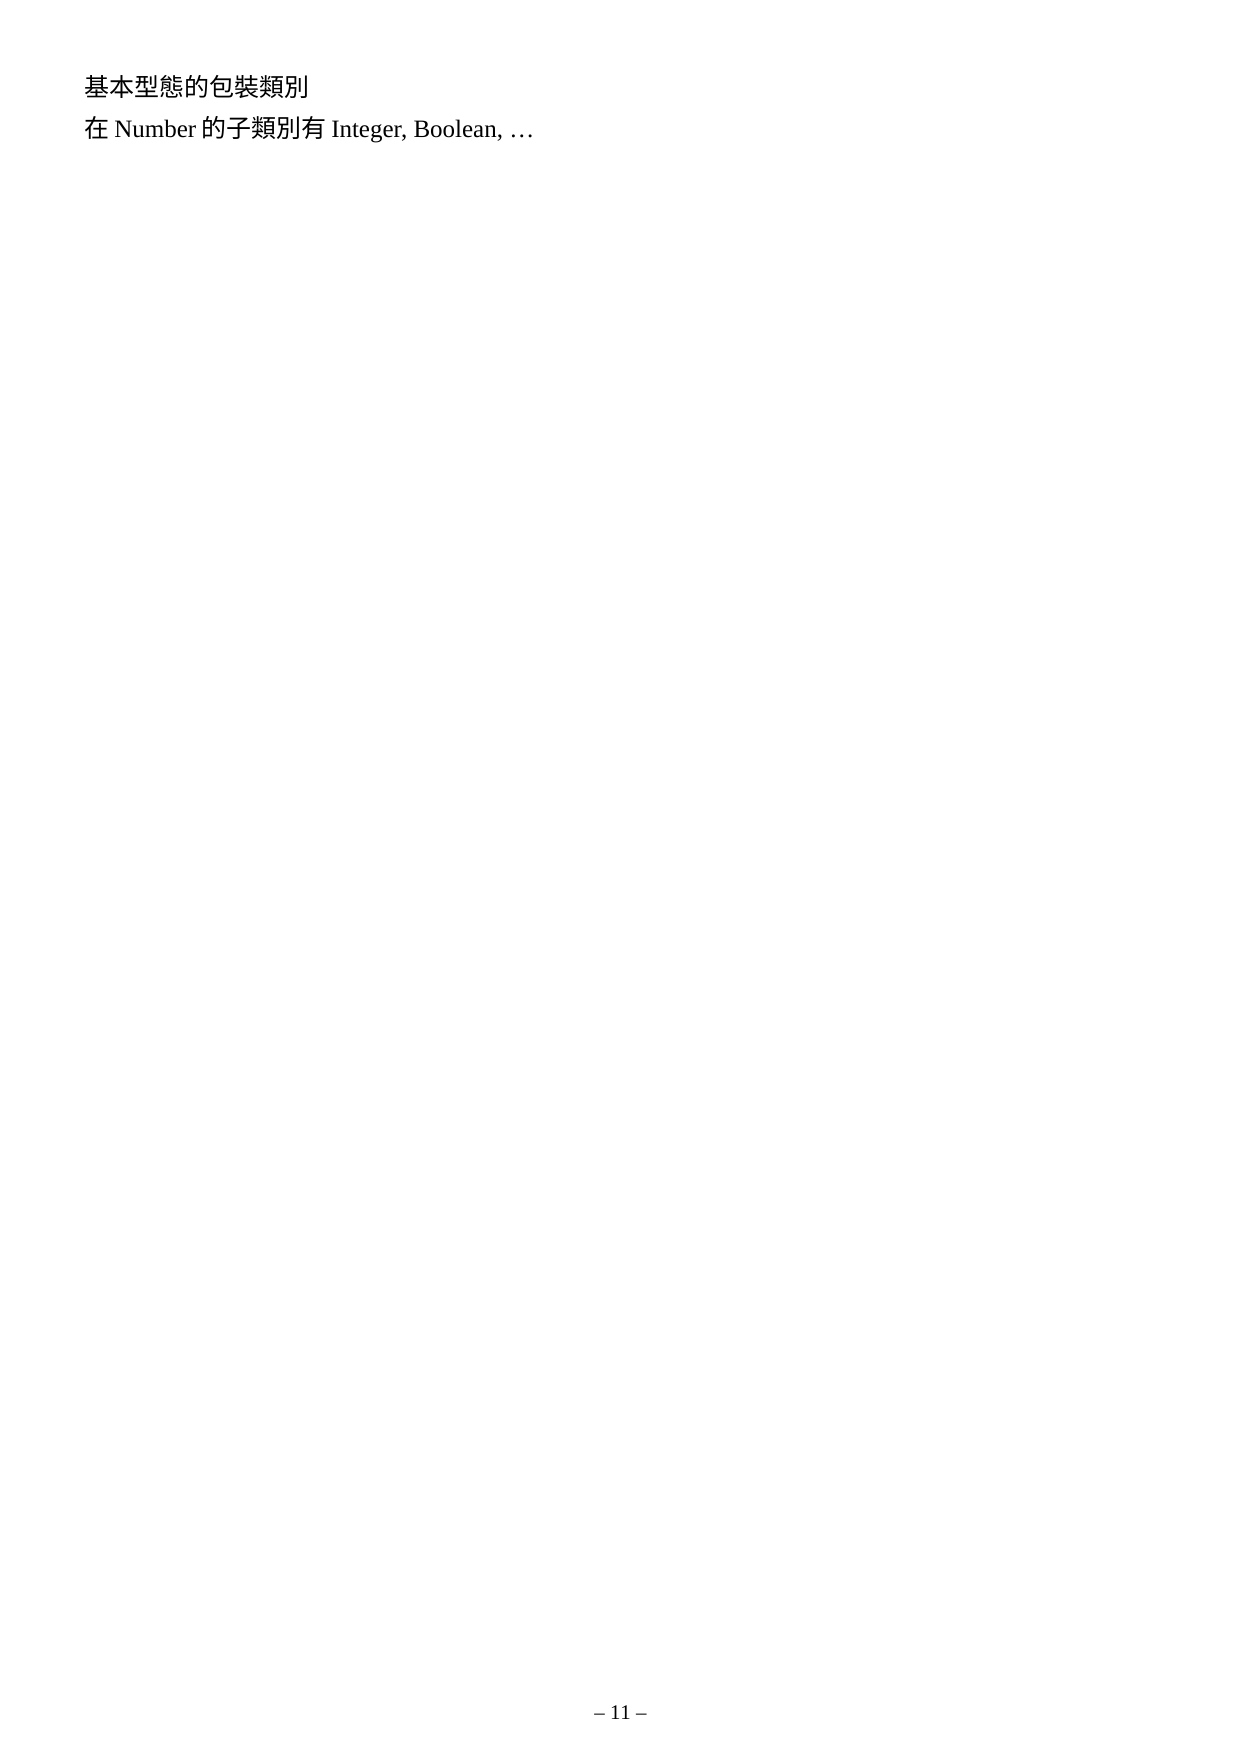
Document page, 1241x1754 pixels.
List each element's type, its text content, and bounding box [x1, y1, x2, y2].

text 在Number的子類別有Integer, Boolean, … [59, 106, 1181, 148]
text 基本型態的包裝類別 [59, 64, 1181, 106]
